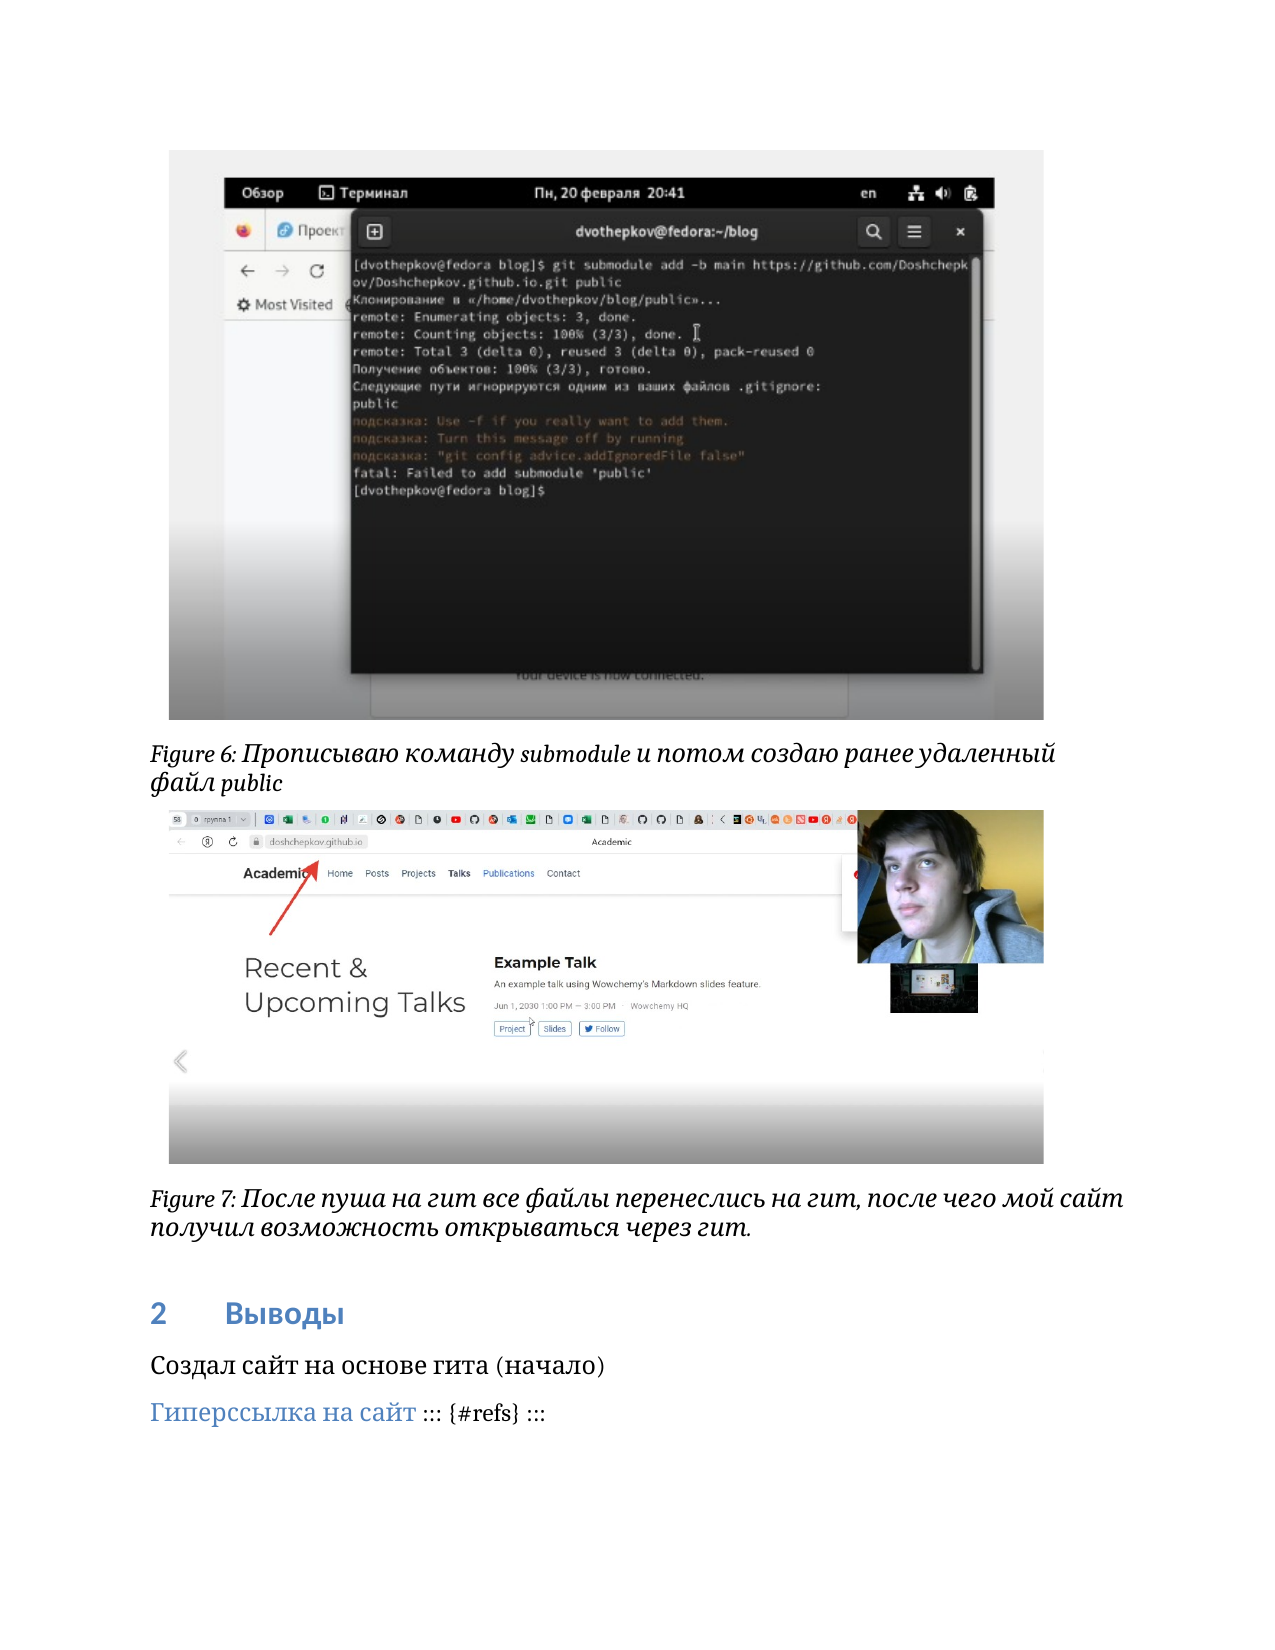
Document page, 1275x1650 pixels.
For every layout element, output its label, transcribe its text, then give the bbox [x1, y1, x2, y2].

text Гиперссылка на сайт ::: {#refs} ::: [150, 1399, 1125, 1428]
subtitle 2 Выводы [150, 1292, 1125, 1333]
text Создал сайт на основе гита (начало) [150, 1352, 1125, 1380]
picture [168, 150, 1044, 720]
text Figure 7: После пуша на гит все файлы перенеслись на гит, после чего мой сайт получил возможность открываться через гит. [150, 1185, 1125, 1242]
picture [168, 810, 1044, 1164]
text Figure 6: Прописываю команду submodule и потом создаю ранее удаленный файл public [150, 740, 1125, 798]
